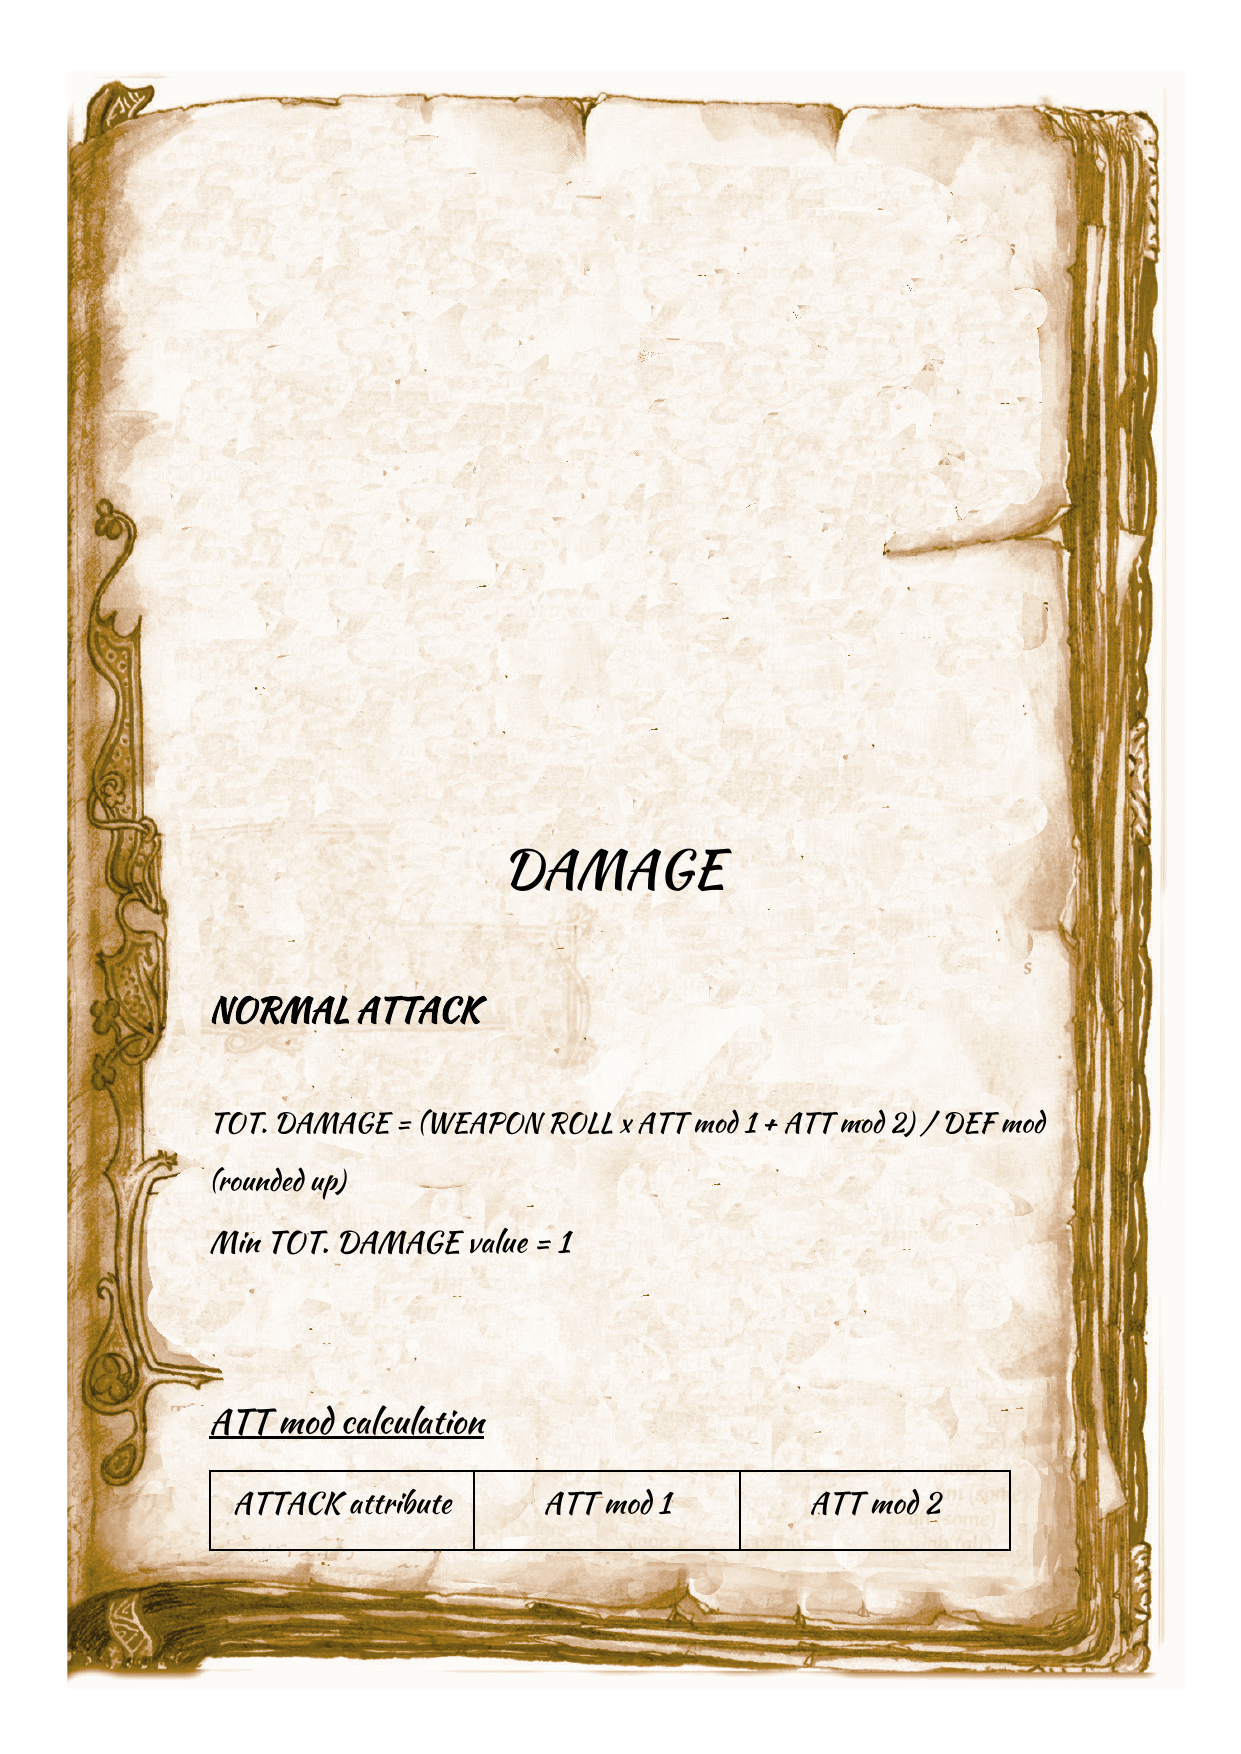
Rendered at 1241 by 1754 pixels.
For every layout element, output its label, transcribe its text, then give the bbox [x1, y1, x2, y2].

table_header ATT mod 2 [741, 1472, 1009, 1549]
table_header ATTACK attribute [211, 1472, 473, 1549]
text NORMAL ATTACK [209, 985, 1090, 1033]
text Min TOT. DAMAGE value = 1 [209, 1220, 1090, 1263]
text DAMAGE [135, 831, 1090, 906]
picture [67, 71, 1186, 1689]
text TOT. DAMAGE = (WEAPON ROLL x ATT mod 1 + ATT mod 2) / DEF mod (rounded up) [209, 1103, 1090, 1201]
text ATT mod calculation [209, 1397, 1090, 1445]
table_header ATT mod 1 [475, 1472, 739, 1549]
